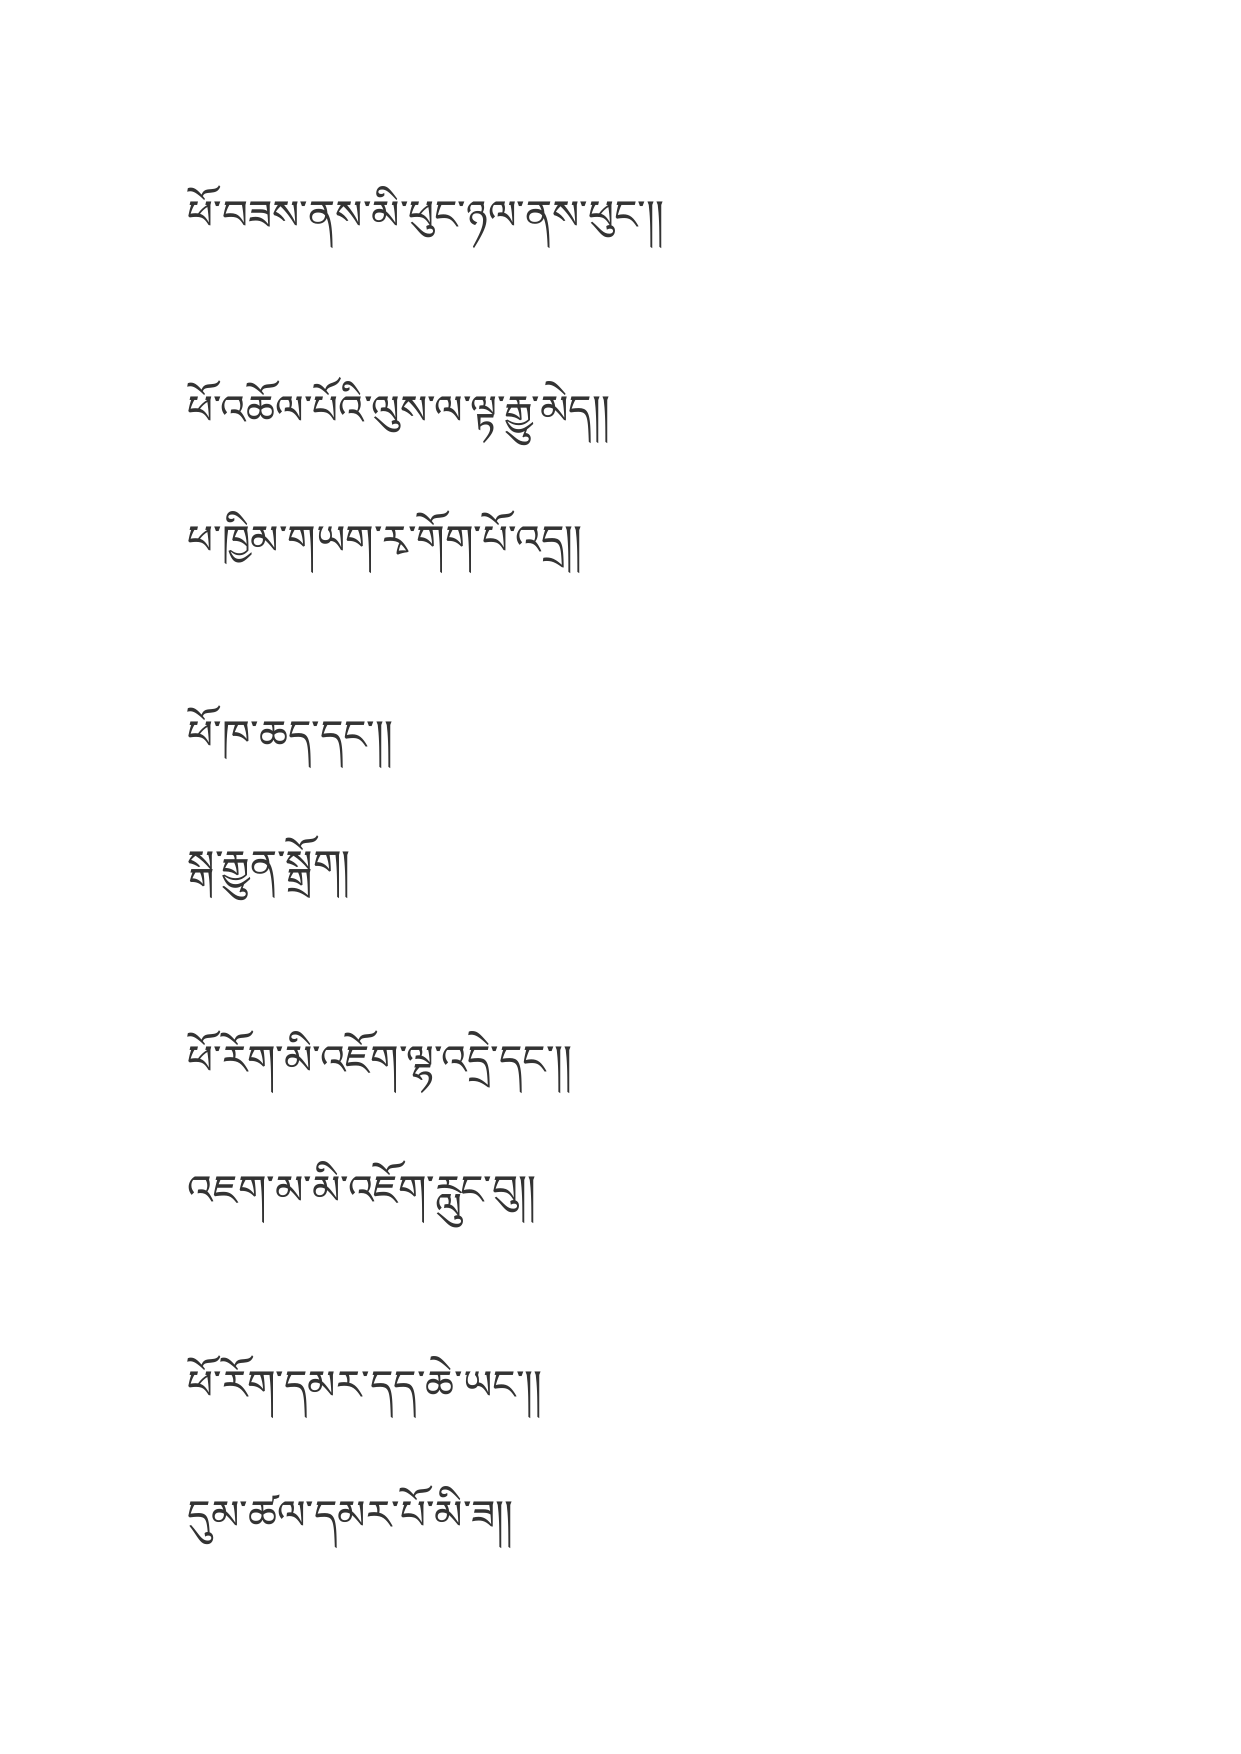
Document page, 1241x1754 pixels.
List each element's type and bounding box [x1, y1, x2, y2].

text [187, 162, 1053, 1592]
